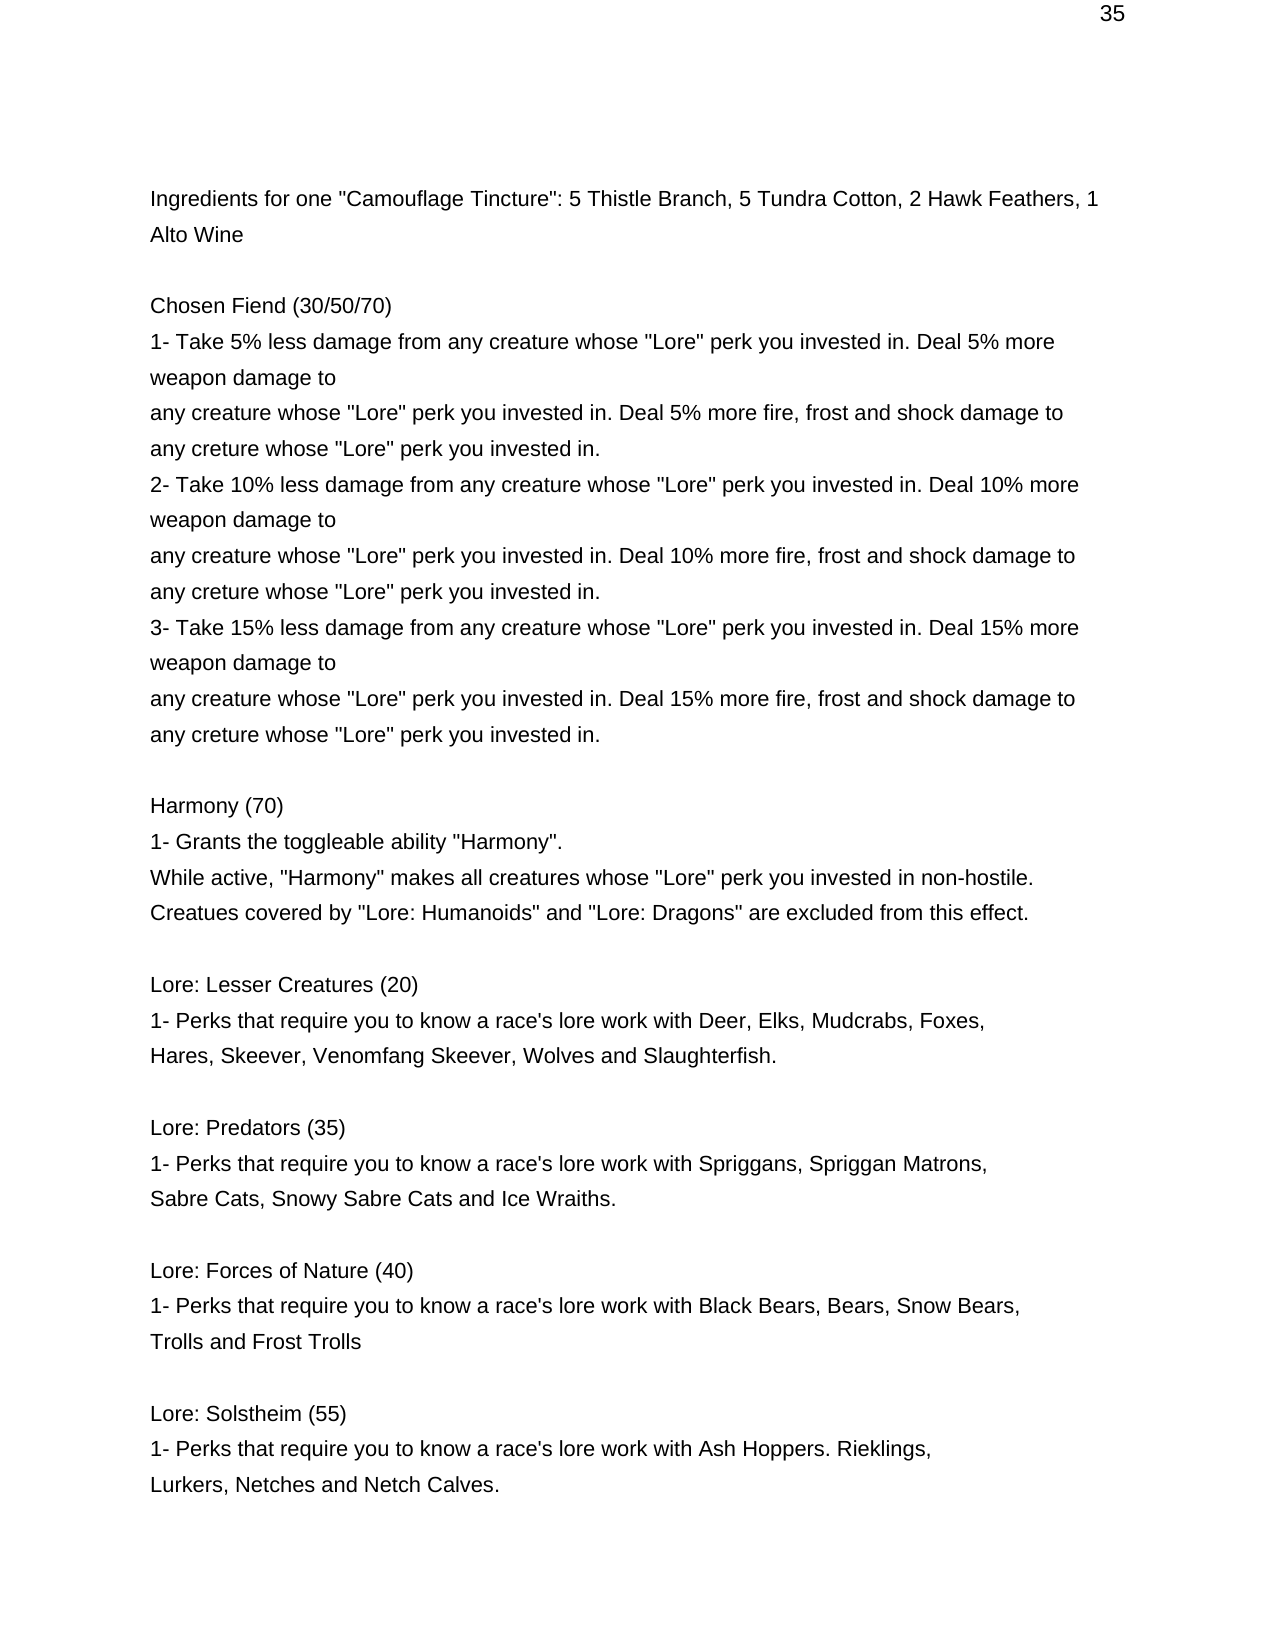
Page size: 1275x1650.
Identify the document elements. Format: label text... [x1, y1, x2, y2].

text Hares, Skeever, Venomfang Skeever, Wolves and Slaughterfish. [150, 1043, 1125, 1068]
text 1- Perks that require you to know a race's lore work with Black Bears, Bears, Snow Bears, [150, 1293, 1125, 1318]
text 1- Perks that require you to know a race's lore work with Spriggans, Spriggan Matrons, [150, 1150, 1125, 1176]
text Sabre Cats, Snowy Sabre Cats and Ice Wraiths. [150, 1186, 1125, 1211]
text 1- Take 5% less damage from any creature whose "Lore" perk you invested in. Deal 5% more weapon damage to [150, 329, 1125, 389]
text Lore: Predators (35) [150, 1115, 1125, 1140]
text any creture whose "Lore" perk you invested in. [150, 436, 1125, 461]
text Ingredients for one "Camouflage Tincture": 5 Thistle Branch, 5 Tundra Cotton, 2 Hawk Feathers, 1 Alto Wine [150, 186, 1125, 247]
text Lore: Forces of Nature (40) [150, 1258, 1125, 1283]
text 1- Grants the toggleable ability "Harmony". [150, 829, 1125, 854]
text any creture whose "Lore" perk you invested in. [150, 579, 1125, 604]
text Lurkers, Netches and Netch Calves. [150, 1472, 1125, 1497]
text 1- Perks that require you to know a race's lore work with Ash Hoppers. Rieklings, [150, 1436, 1125, 1461]
text While active, "Harmony" makes all creatures whose "Lore" perk you invested in non-hostile. [150, 864, 1125, 890]
text Creatues covered by "Lore: Humanoids" and "Lore: Dragons" are excluded from this effect. [150, 900, 1125, 926]
text Lore: Solstheim (55) [150, 1401, 1125, 1426]
text Lore: Lesser Creatures (20) [150, 972, 1125, 997]
text any creature whose "Lore" perk you invested in. Deal 10% more fire, frost and shock damage to [150, 543, 1125, 568]
text any creature whose "Lore" perk you invested in. Deal 5% more fire, frost and shock damage to [150, 400, 1125, 425]
text any creature whose "Lore" perk you invested in. Deal 15% more fire, frost and shock damage to [150, 686, 1125, 711]
text 1- Perks that require you to know a race's lore work with Deer, Elks, Mudcrabs, Foxes, [150, 1007, 1125, 1033]
text 2- Take 10% less damage from any creature whose "Lore" perk you invested in. Deal 10% more weapon damage to [150, 472, 1125, 532]
text Chosen Fiend (30/50/70) [150, 293, 1125, 318]
text Trolls and Frost Trolls [150, 1329, 1125, 1354]
text Harmony (70) [150, 793, 1125, 818]
text any creture whose "Lore" perk you invested in. [150, 722, 1125, 747]
text 3- Take 15% less damage from any creature whose "Lore" perk you invested in. Deal 15% more weapon damage to [150, 614, 1125, 675]
